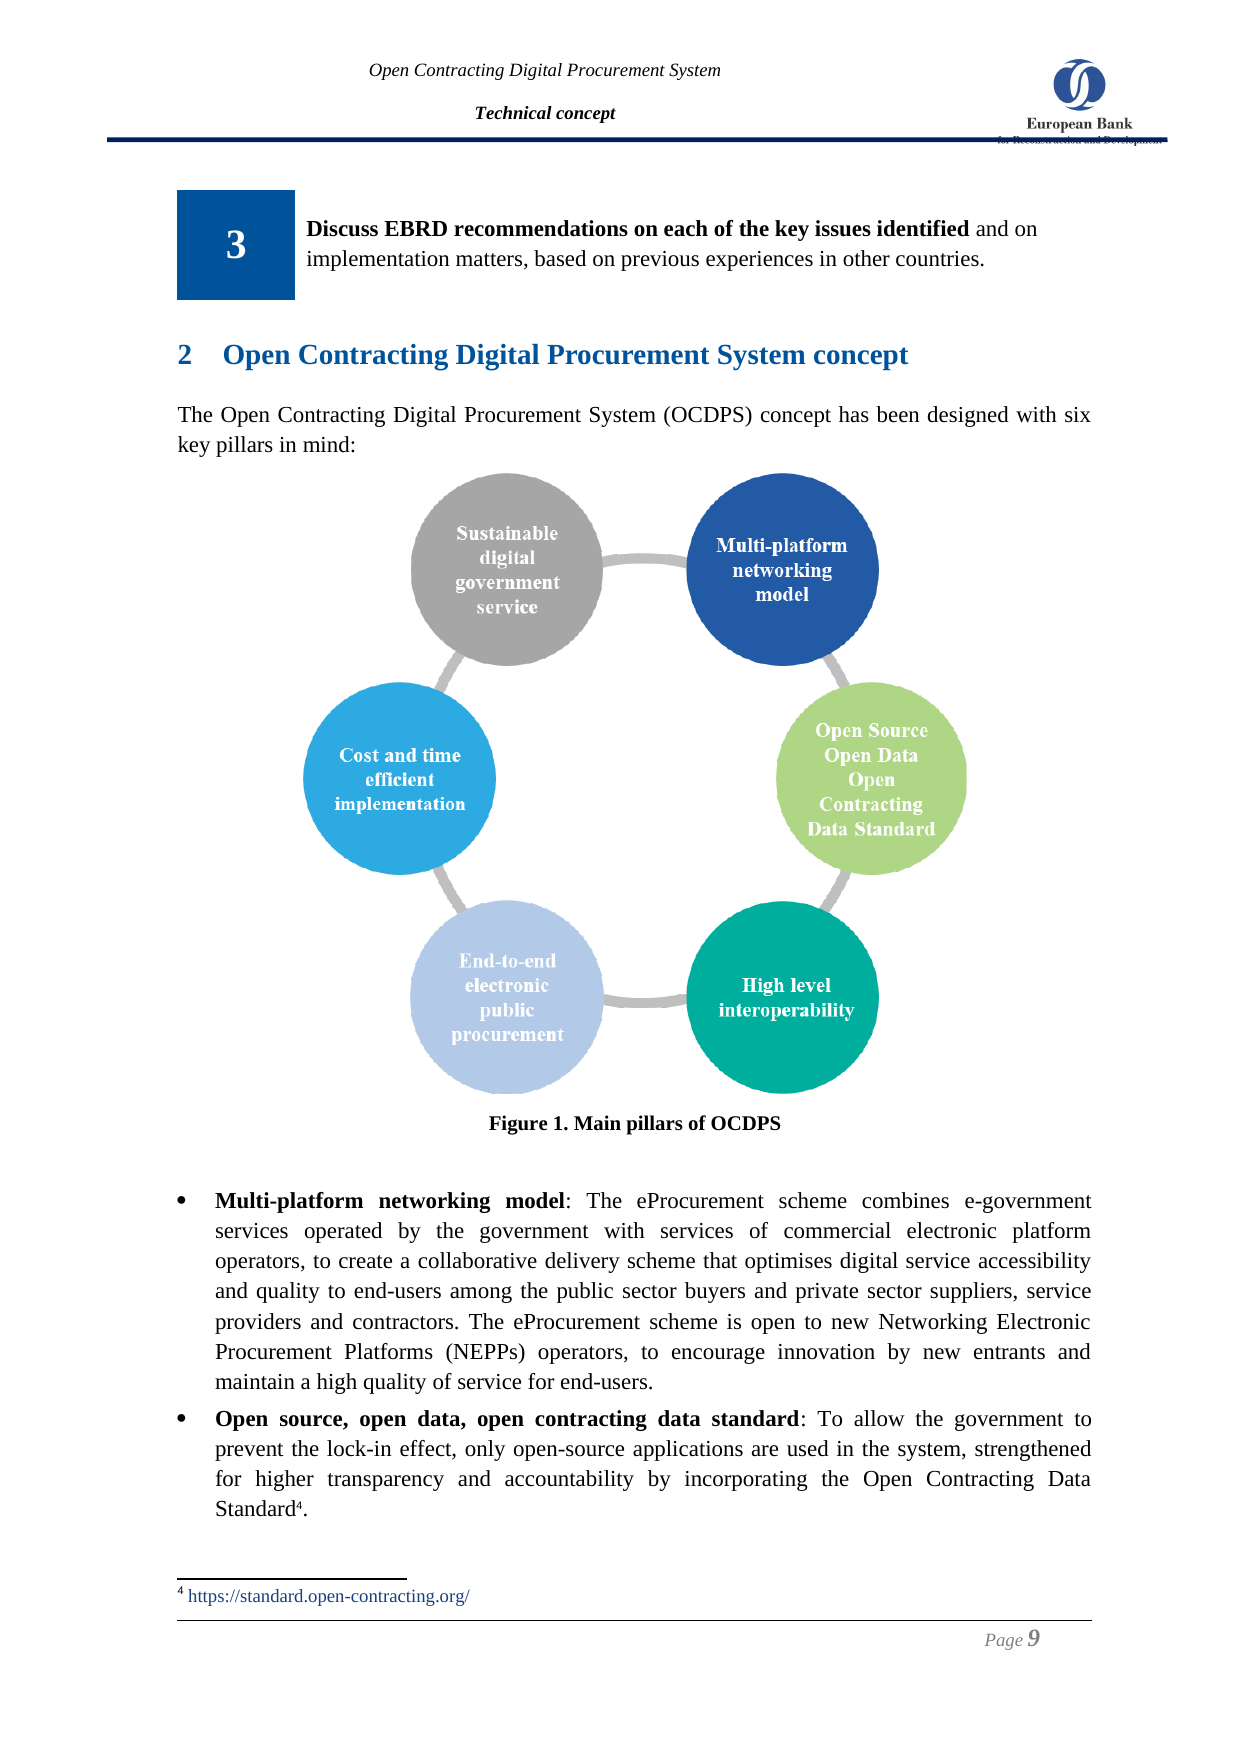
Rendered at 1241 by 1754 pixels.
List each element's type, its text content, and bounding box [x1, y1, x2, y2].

table_cell Discuss EBRD recommendations on each of the key issues identified and on implementation matters, based on previous experiences in other countries. [295, 184, 1091, 300]
text Figure 1. Main pillars of OCDPS [177, 1110, 1092, 1134]
text The Open Contracting Digital Procurement System (OCDPS) concept has been designed with six key pillars in mind: [177, 401, 1092, 457]
text Open source, open data, open contracting data standard: To allow the government to prevent the lock-in effect, only open-source applications are used in the system, strengthened for higher transparency and accountability by incorporating the Open Contracting Data Standard. [177, 1405, 1092, 1522]
subtitle Open Contracting Digital Procurement System concept [177, 337, 1092, 371]
table_cell 3 [177, 190, 295, 300]
text Multi-platform networking model: The eProcurement scheme combines e-government services operated by the government with services of commercial electronic platform operators, to create a collaborative delivery scheme that optimises digital service accessibility and quality to end-users among the public sector buyers and private sector suppliers, service providers and contractors. The eProcurement scheme is open to new Networking Electronic Procurement Platforms (NEPPs) operators, to encourage innovation by new entrants and maintain a high quality of service for end-users. [177, 1187, 1092, 1394]
picture [303, 473, 967, 1094]
picture [997, 59, 1162, 137]
